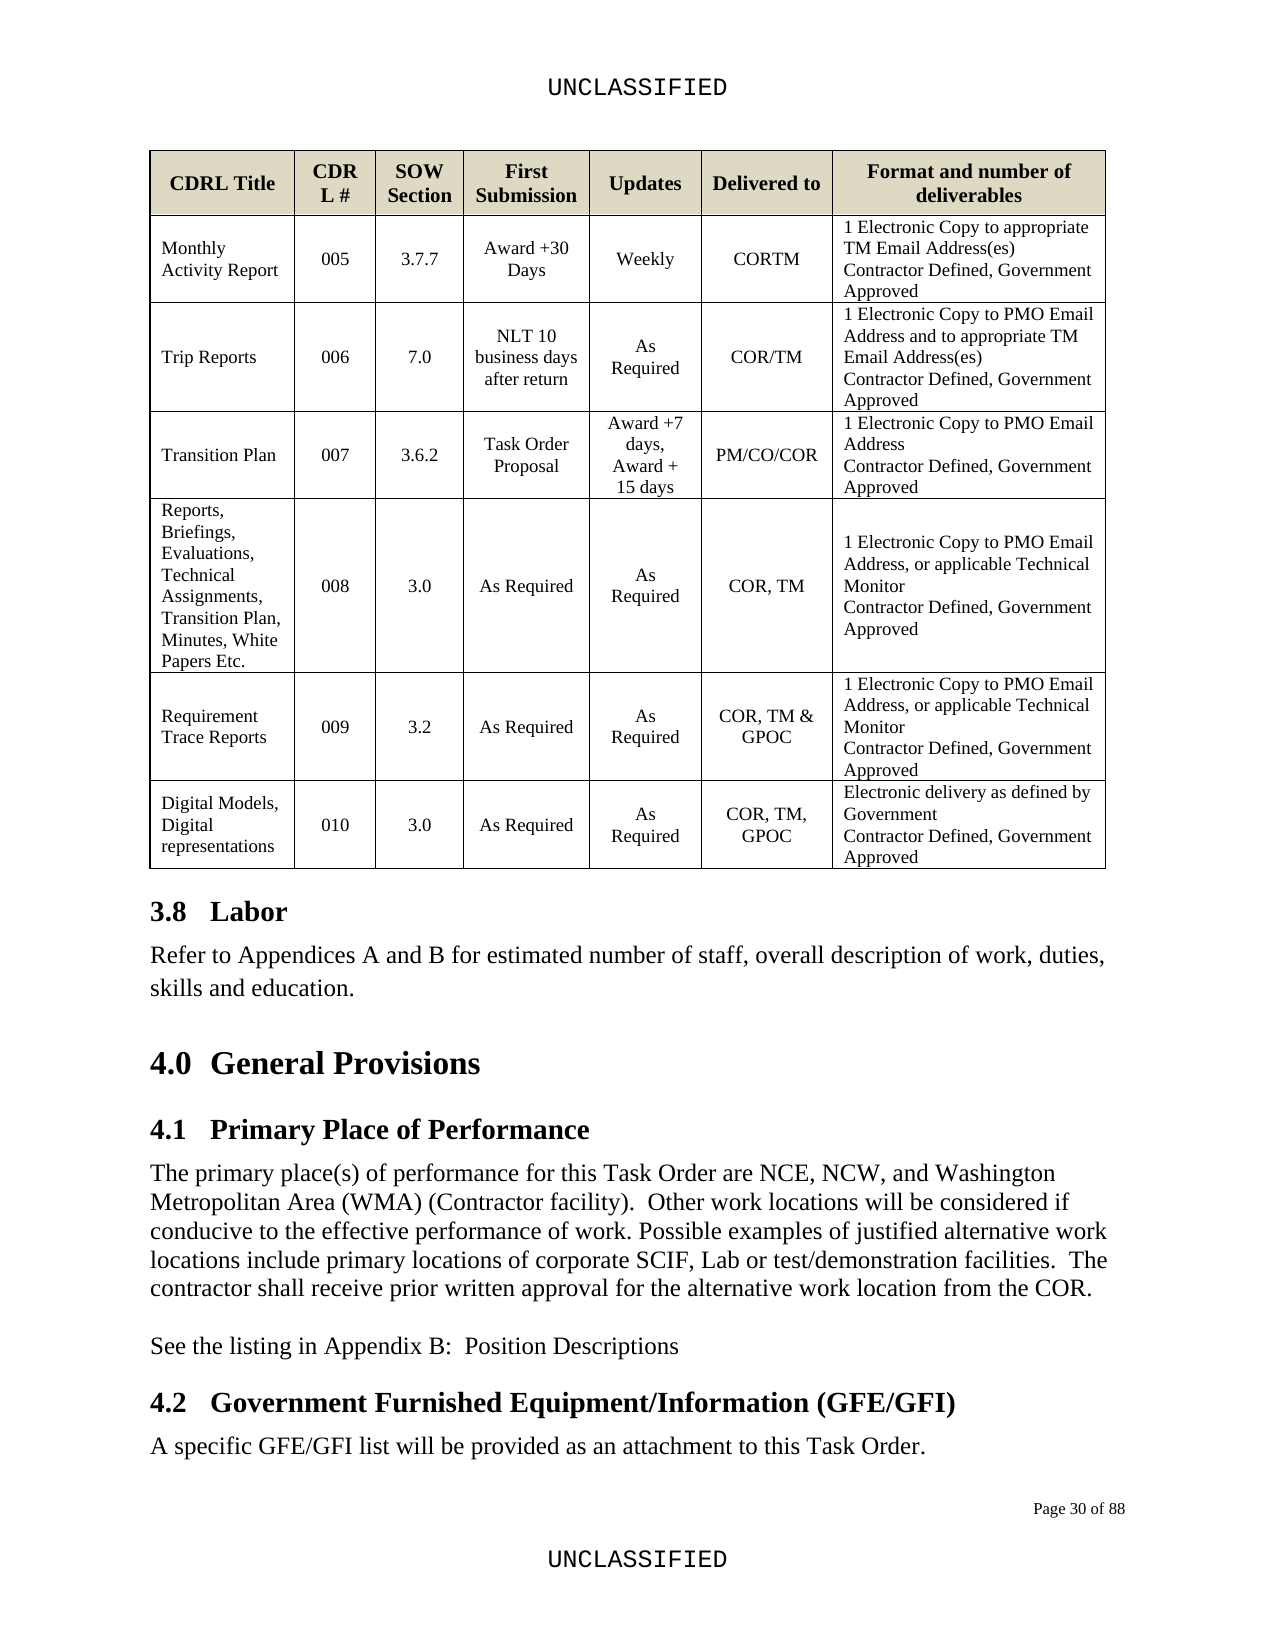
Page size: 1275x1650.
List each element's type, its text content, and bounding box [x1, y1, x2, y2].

table_cell PM/CO/COR [702, 412, 832, 498]
subtitle General Provisions [150, 1043, 1125, 1082]
table_cell COR/TM [702, 303, 832, 411]
table_cell Reports, Briefings, Evaluations, Technical Assignments, Transition Plan, Minutes, White Papers Etc. [151, 499, 294, 672]
table_cell Award +30 Days [464, 216, 589, 302]
table_cell 008 [295, 499, 375, 672]
table_cell COR, TM & GPOC [702, 673, 832, 780]
table_cell 006 [295, 303, 375, 411]
table_header CDRL # [295, 151, 375, 214]
table_cell 3.0 [376, 499, 463, 672]
subtitle Primary Place of Performance [150, 1112, 1125, 1146]
table_cell 1 Electronic Copy to PMO Email Address Contractor Defined, Government Approved [833, 412, 1105, 498]
text A specific GFE/GFI list will be provided as an attachment to this Task Order. [150, 1431, 1125, 1459]
text The primary place(s) of performance for this Task Order are NCE, NCW, and Washington Metropolitan Area (WMA) (Contractor facility). Other work locations will be considered if conducive to the effective performance of work. Possible examples of justified alternative work locations include primary locations of corporate SCIF, Lab or test/demonstration facilities. The contractor shall receive prior written approval for the alternative work location from the COR. [150, 1158, 1125, 1302]
table_header Delivered to [702, 151, 832, 214]
table_cell 009 [295, 673, 375, 780]
table_cell Electronic delivery as defined by Government Contractor Defined, Government Approved [833, 781, 1105, 868]
table_cell Monthly Activity Report [151, 216, 294, 302]
table_cell As Required [590, 303, 701, 411]
table_header SOW Section [376, 151, 463, 214]
table_cell 3.7.7 [376, 216, 463, 302]
table_cell CORTM [702, 216, 832, 302]
table_cell 1 Electronic Copy to PMO Email Address, or applicable Technical Monitor Contractor Defined, Government Approved [833, 499, 1105, 672]
table_cell NLT 10 business days after return [464, 303, 589, 411]
table_cell Requirement Trace Reports [151, 673, 294, 780]
table_cell Weekly [590, 216, 701, 302]
subtitle Government Furnished Equipment/Information (GFE/GFI) [150, 1385, 1125, 1418]
table_cell As Required [464, 673, 589, 780]
table_cell 007 [295, 412, 375, 498]
table_header CDRL Title [151, 151, 294, 214]
table_cell As Required [464, 499, 589, 672]
text See the listing in Appendix B: Position Descriptions [150, 1331, 1125, 1360]
table_cell As Required [590, 499, 701, 672]
table_header Updates [590, 151, 701, 214]
table_cell 7.0 [376, 303, 463, 411]
table_cell COR, TM [702, 499, 832, 672]
table_header First Submission [464, 151, 589, 214]
table_cell 1 Electronic Copy to appropriate TM Email Address(es) Contractor Defined, Government Approved [833, 216, 1105, 302]
table_cell 005 [295, 216, 375, 302]
table_cell 010 [295, 781, 375, 868]
table_header Format and number of deliverables [833, 151, 1105, 214]
table_cell Trip Reports [151, 303, 294, 411]
table_cell 3.6.2 [376, 412, 463, 498]
table_cell Transition Plan [151, 412, 294, 498]
table_cell As Required [590, 781, 701, 868]
table_cell 1 Electronic Copy to PMO Email Address, or applicable Technical Monitor Contractor Defined, Government Approved [833, 673, 1105, 780]
table_cell 3.2 [376, 673, 463, 780]
table_cell Task Order Proposal [464, 412, 589, 498]
table_cell As Required [590, 673, 701, 780]
table_cell COR, TM, GPOC [702, 781, 832, 868]
table_cell 3.0 [376, 781, 463, 868]
table_cell 1 Electronic Copy to PMO Email Address and to appropriate TM Email Address(es) Contractor Defined, Government Approved [833, 303, 1105, 411]
subtitle Labor [150, 894, 1125, 927]
table_cell Award +7 days, Award + 15 days [590, 412, 701, 498]
text Refer to Appendices A and B for estimated number of staff, overall description of work, duties, skills and education. [150, 940, 1125, 1002]
table_cell As Required [464, 781, 589, 868]
table_cell Digital Models, Digital representations [151, 781, 294, 868]
